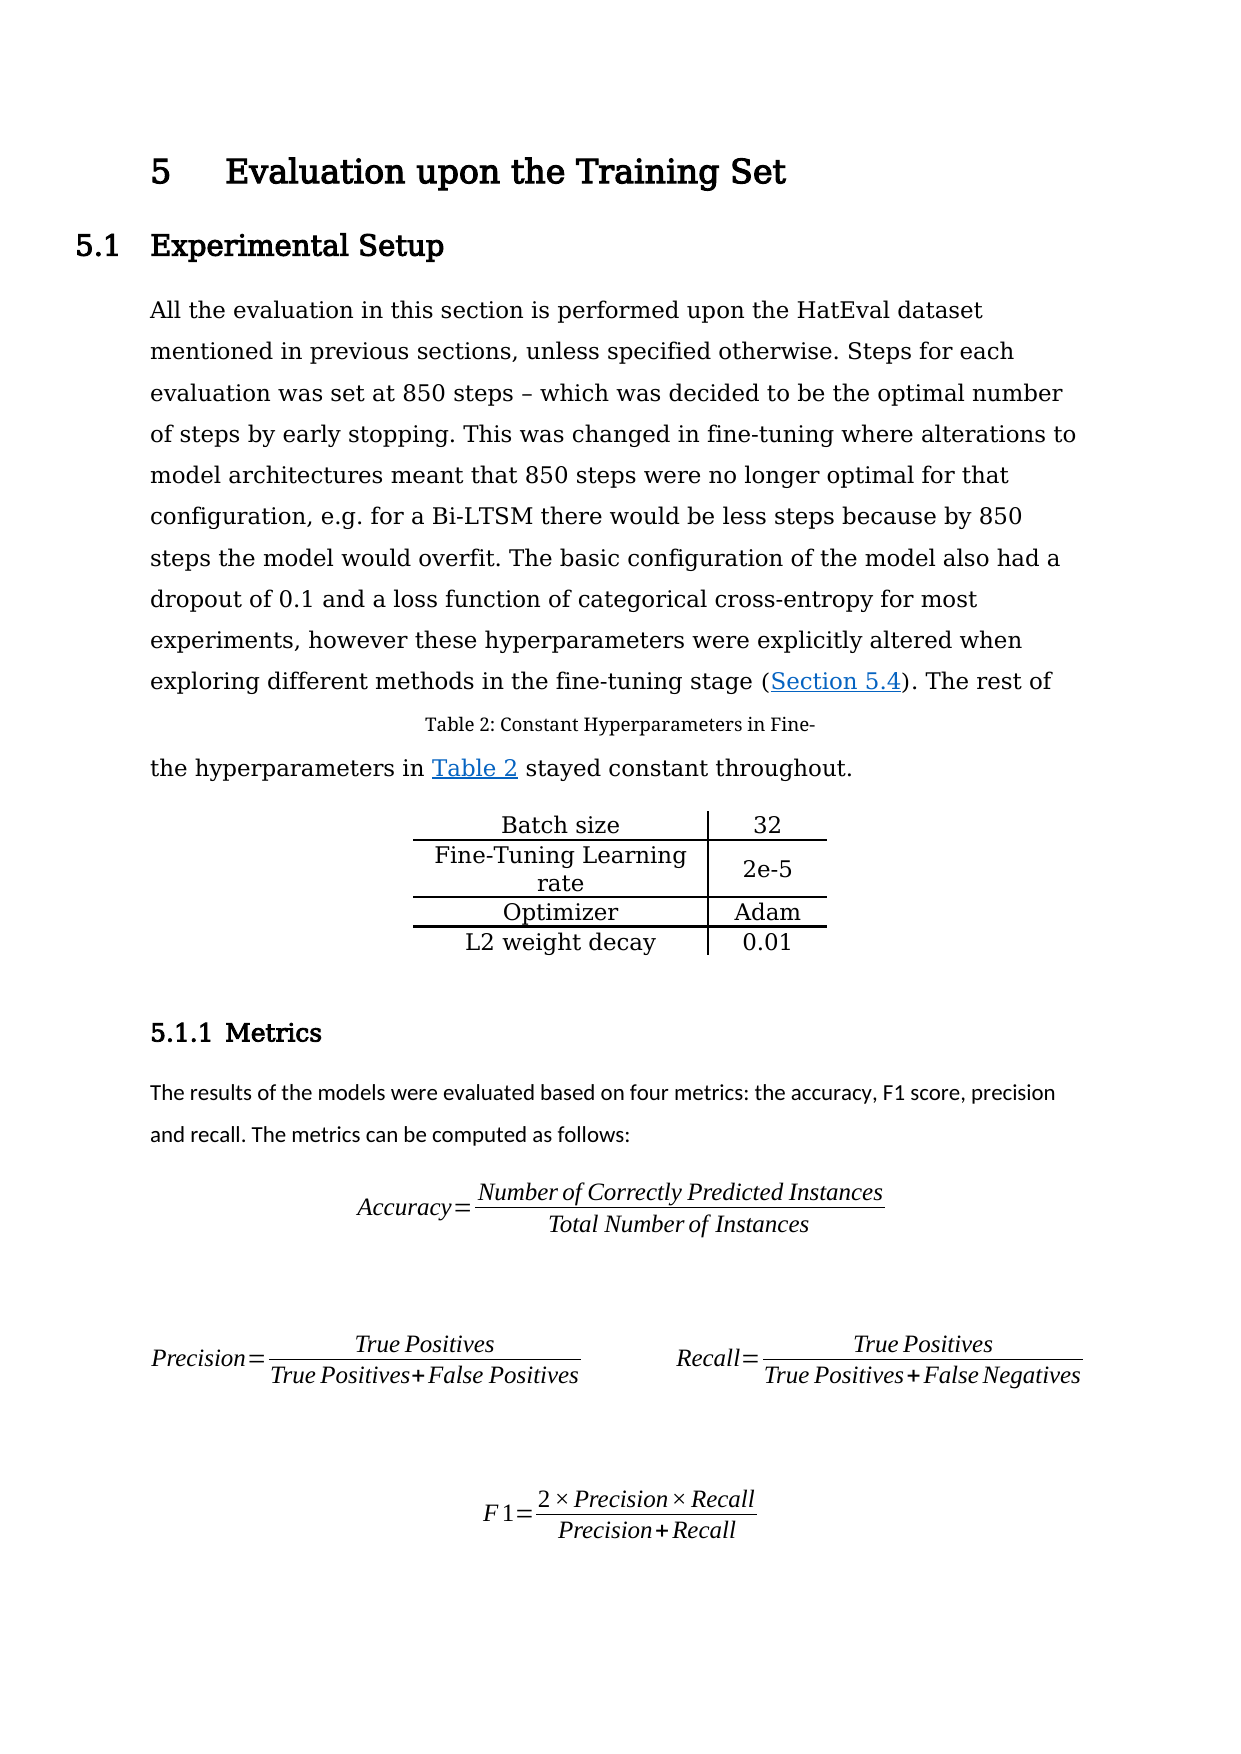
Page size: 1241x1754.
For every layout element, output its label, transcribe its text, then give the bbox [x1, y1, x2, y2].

subtitle 5.1.1 Metrics [150, 1017, 1090, 1047]
text The results of the models were evaluated based on four metrics: the accuracy, F1 score, precision and recall. The metrics can be computed as follows: [150, 1078, 1090, 1148]
table_cell 2e-5 [709, 841, 827, 896]
table_cell 0.01 [709, 928, 827, 955]
table_header 32 [709, 811, 827, 839]
table_header Batch size [413, 811, 707, 839]
table_cell Fine-Tuning Learning rate [413, 841, 707, 896]
table_cell L2 weight decay [413, 928, 707, 955]
subtitle 5.1 Experimental Setup [75, 227, 1090, 262]
text All the evaluation in this section is performed upon the HatEval dataset mentioned in previous sections, unless specified otherwise. Steps for each evaluation was set at 850 steps – which was decided to be the optimal number of steps by early stopping. This was changed in fine-tuning where alterations to model architectures meant that 850 steps were no longer optimal for that configuration, e.g. for a Bi-LTSM there would be less steps because by 850 steps the model would overfit. The basic configuration of the model also had a dropout of 0.1 and a loss function of categorical cross-entropy for most experiments, however these hyperparameters were explicitly altered when exploring different methods in the fine-tuning stage (Section 5.4). The rest of the hyperparameters in Table 2 stayed constant throughout. [150, 296, 1090, 781]
table_cell Optimizer [413, 898, 707, 925]
subtitle 5 Evaluation upon the Training Set [150, 150, 1090, 190]
table_cell Adam [709, 898, 827, 925]
